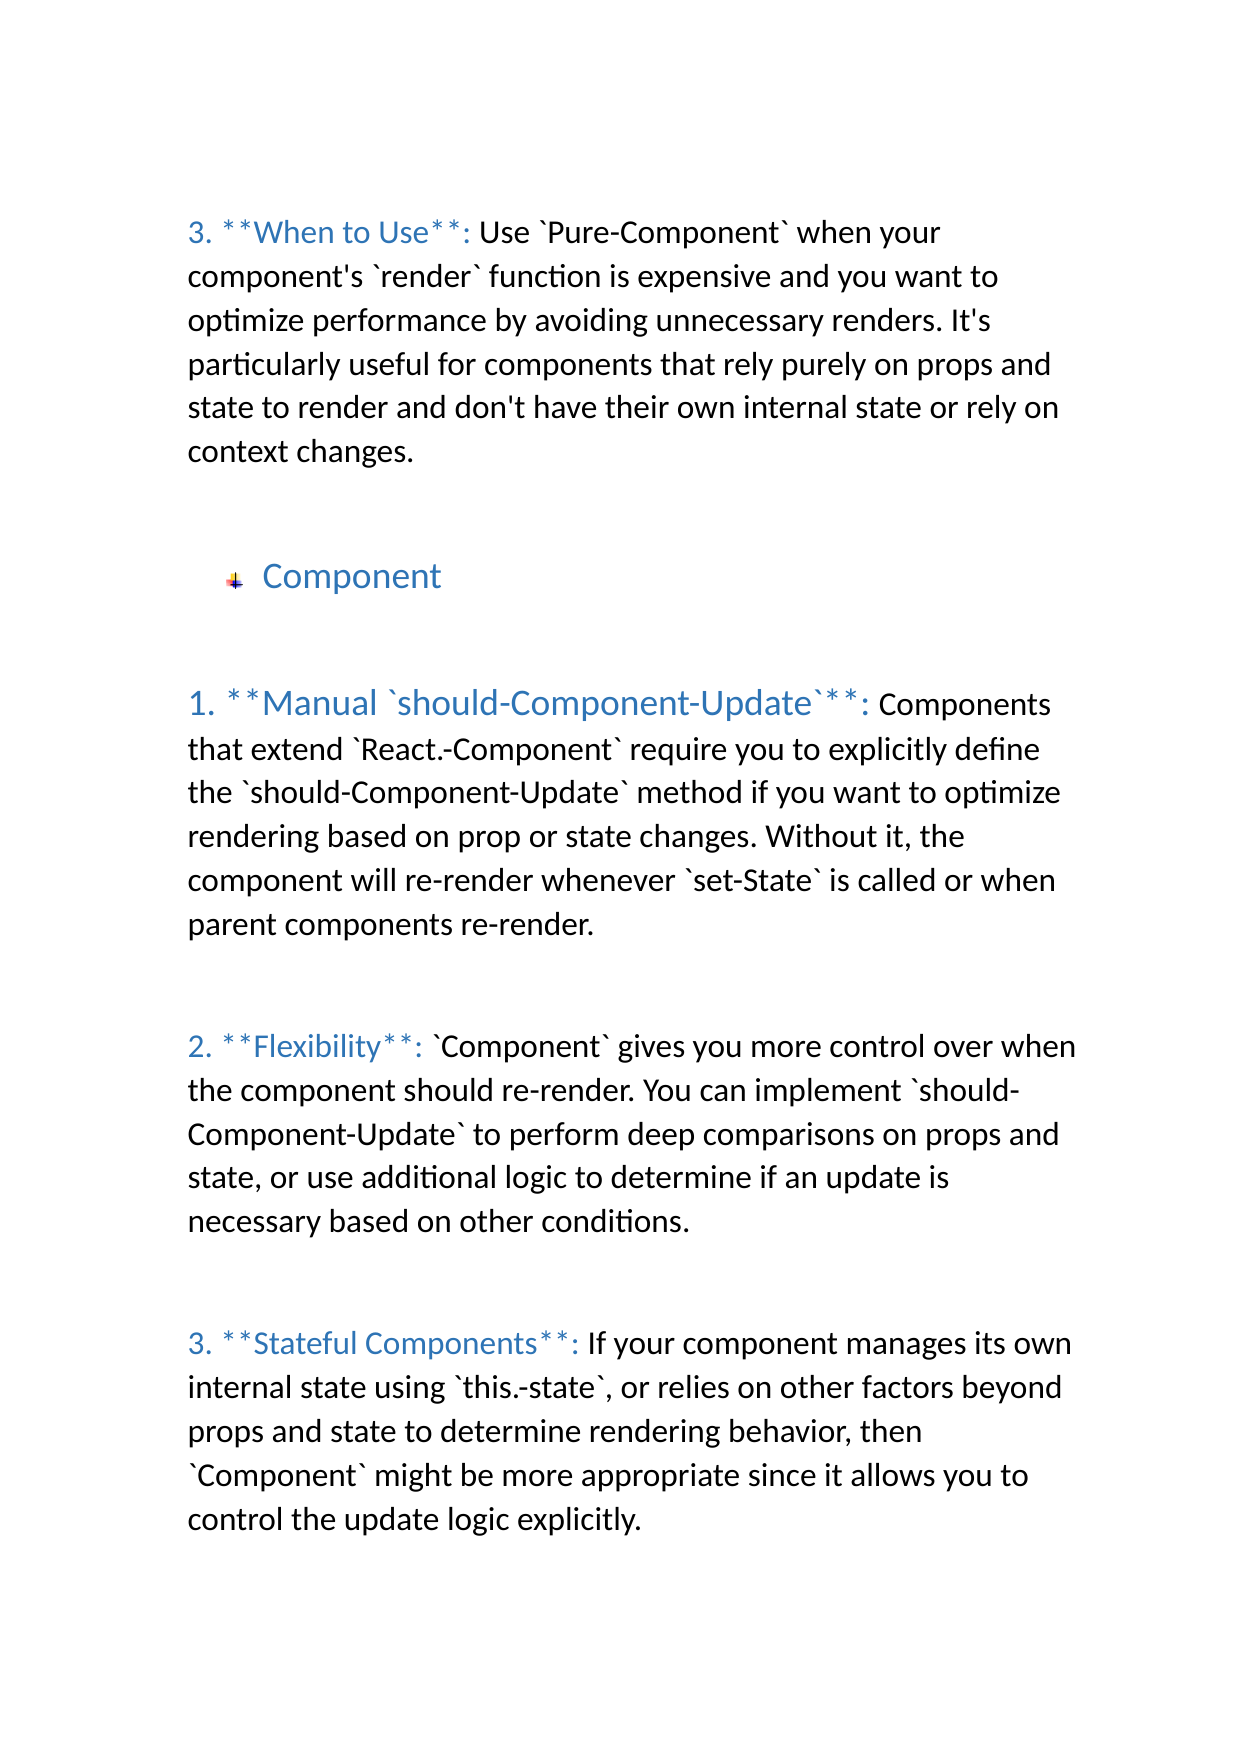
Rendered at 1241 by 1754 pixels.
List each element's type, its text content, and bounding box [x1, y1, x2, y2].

picture [226, 571, 243, 589]
text 1. **Manual `should-Component-Update`**: Components that extend `React.-Component` require you to explicitly define the `should-Component-Update` method if you want to optimize rendering based on prop or state changes. Without it, the component will re-render whenever `set-State` is called or when parent components re-render. [187, 678, 1090, 944]
list Component [225, 552, 1090, 597]
text 3. **Stateful Components**: If your component manages its own internal state using `this.-state`, or relies on other factors beyond props and state to determine rendering behavior, then `Component` might be more appropriate since it allows you to control the update logic explicitly. [187, 1322, 1090, 1538]
text 3. **When to Use**: Use `Pure-Component` when your component's `render` function is expensive and you want to optimize performance by avoiding unnecessary renders. It's particularly useful for components that rely purely on props and state to render and don't have their own internal state or rely on context changes. [187, 211, 1090, 471]
text 2. **Flexibility**: `Component` gives you more control over when the component should re-render. You can implement `should-Component-Update` to perform deep comparisons on props and state, or use additional logic to determine if an update is necessary based on other conditions. [187, 1024, 1090, 1241]
